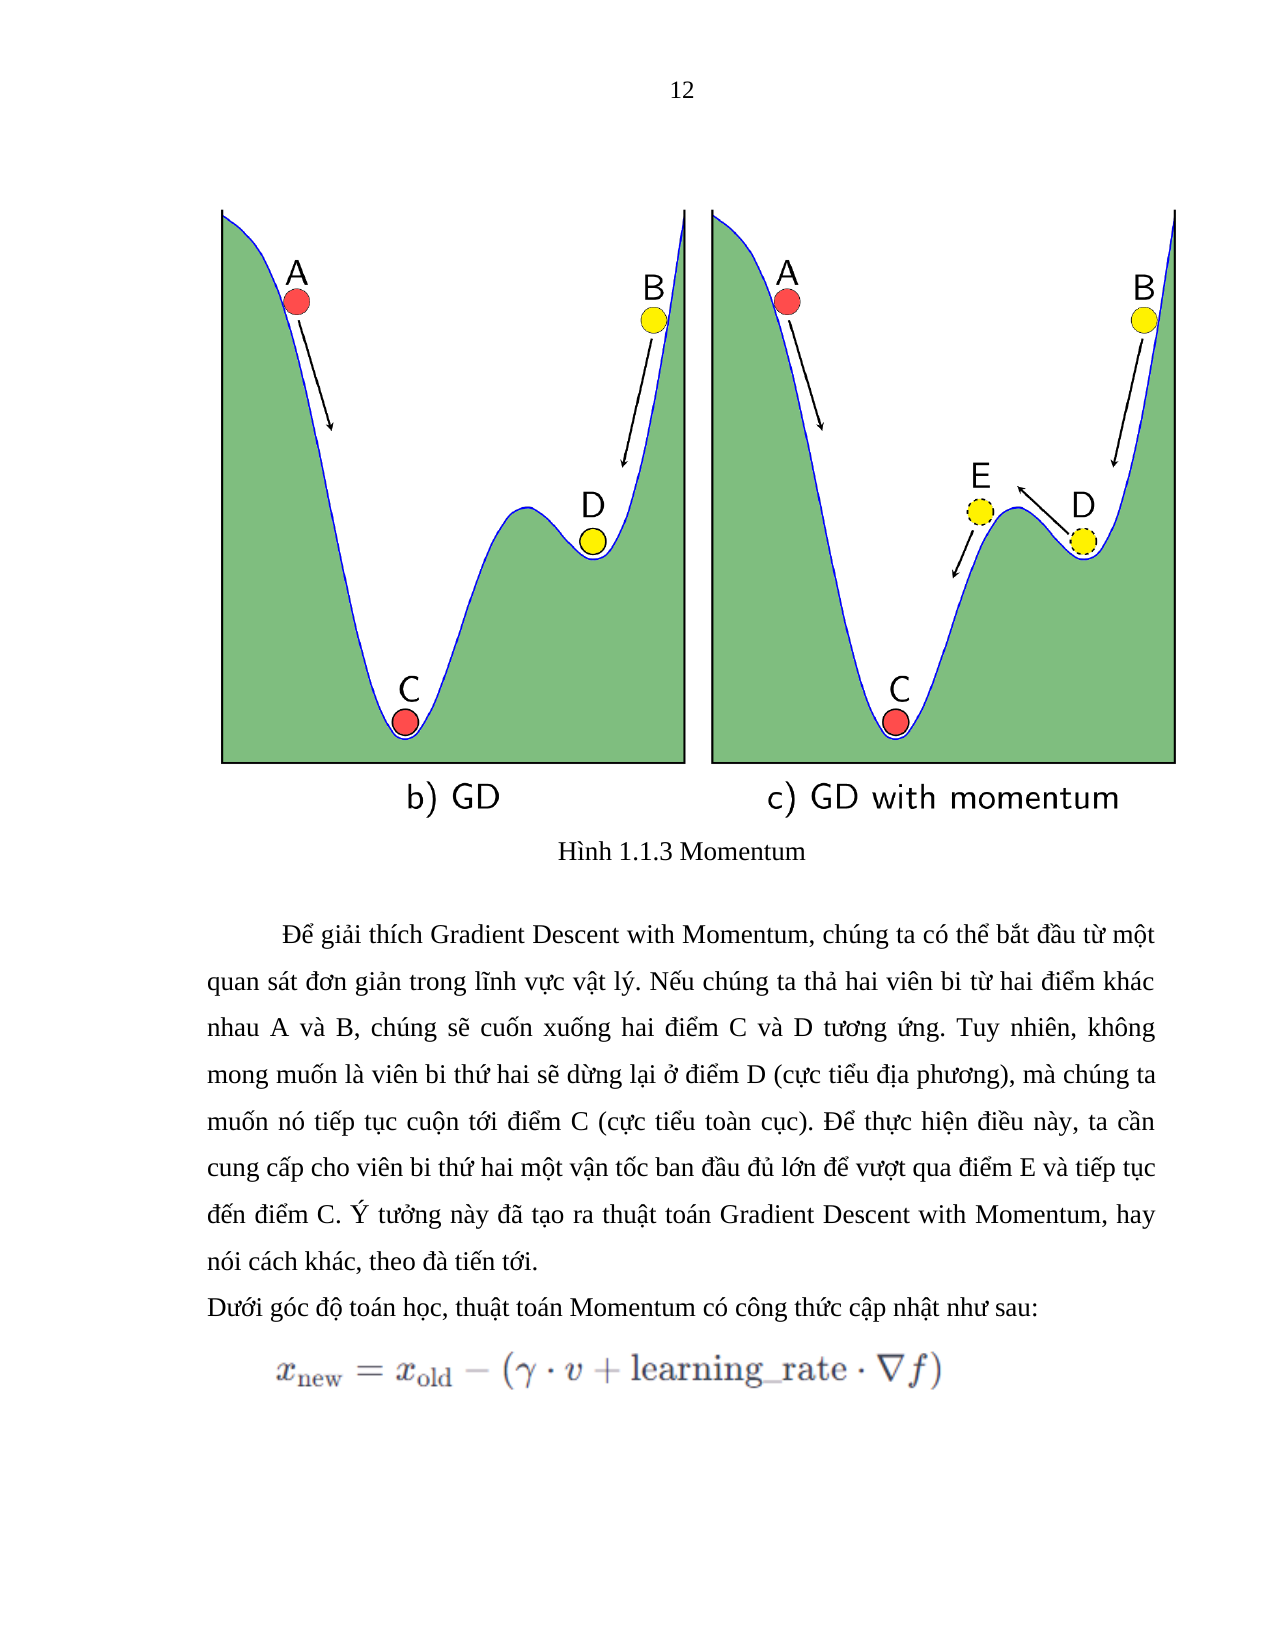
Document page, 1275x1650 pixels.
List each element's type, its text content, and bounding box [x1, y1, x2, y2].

picture [206, 1322, 989, 1434]
text Để giải thích Gradient Descent with Momentum, chúng ta có thể bắt đầu từ một quan sát đơn giản trong lĩnh vực vật lý. Nếu chúng ta thả hai viên bi từ hai điểm khác nhau A và B, chúng sẽ cuốn xuống hai điểm C và D tương ứng. Tuy nhiên, không mong muốn là viên bi thứ hai sẽ dừng lại ở điểm D (cực tiểu địa phương), mà chúng ta muốn nó tiếp tục cuộn tới điểm C (cực tiểu toàn cục). Để thực hiện điều này, ta cần cung cấp cho viên bi thứ hai một vận tốc ban đầu đủ lớn để vượt qua điểm E và tiếp tục đến điểm C. Ý tưởng này đã tạo ra thuật toán Gradient Descent with Momentum, hay nói cách khác, theo đà tiến tới. [207, 918, 1157, 1276]
text Hình 1.1.3 Momentum [207, 836, 1157, 866]
text Dưới góc độ toán học, thuật toán Momentum có công thức cập nhật như sau: [207, 1292, 1157, 1323]
picture [206, 206, 1182, 836]
